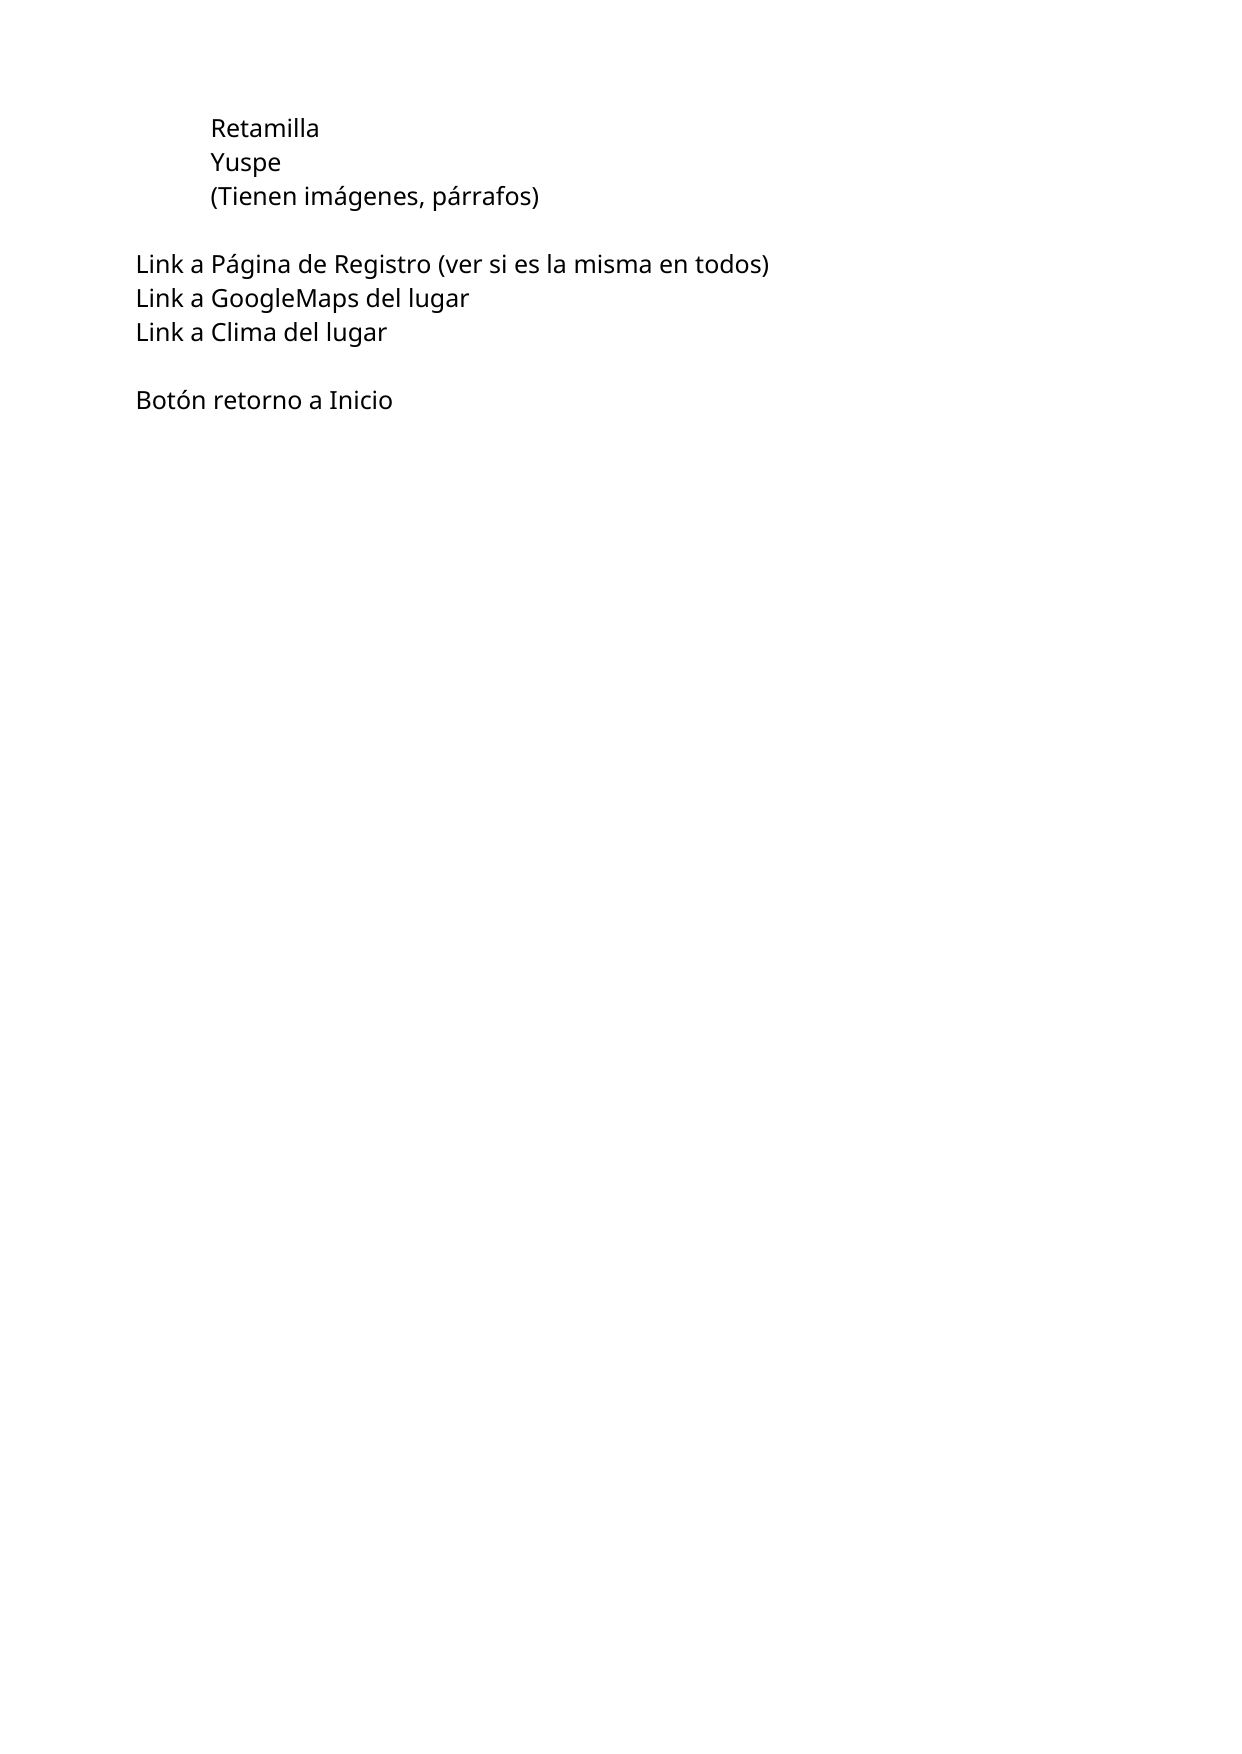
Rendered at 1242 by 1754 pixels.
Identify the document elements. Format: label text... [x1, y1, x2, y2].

text Link a GoogleMaps del lugar [135, 281, 1104, 315]
text Link a Clima del lugar [135, 315, 1104, 349]
text Yuspe [135, 144, 1104, 178]
text Retamilla [135, 110, 1104, 144]
text Botón retorno a Inicio [135, 383, 1104, 417]
text Link a Página de Registro (ver si es la misma en todos) [135, 247, 1104, 281]
text (Tienen imágenes, párrafos) [135, 178, 1104, 213]
